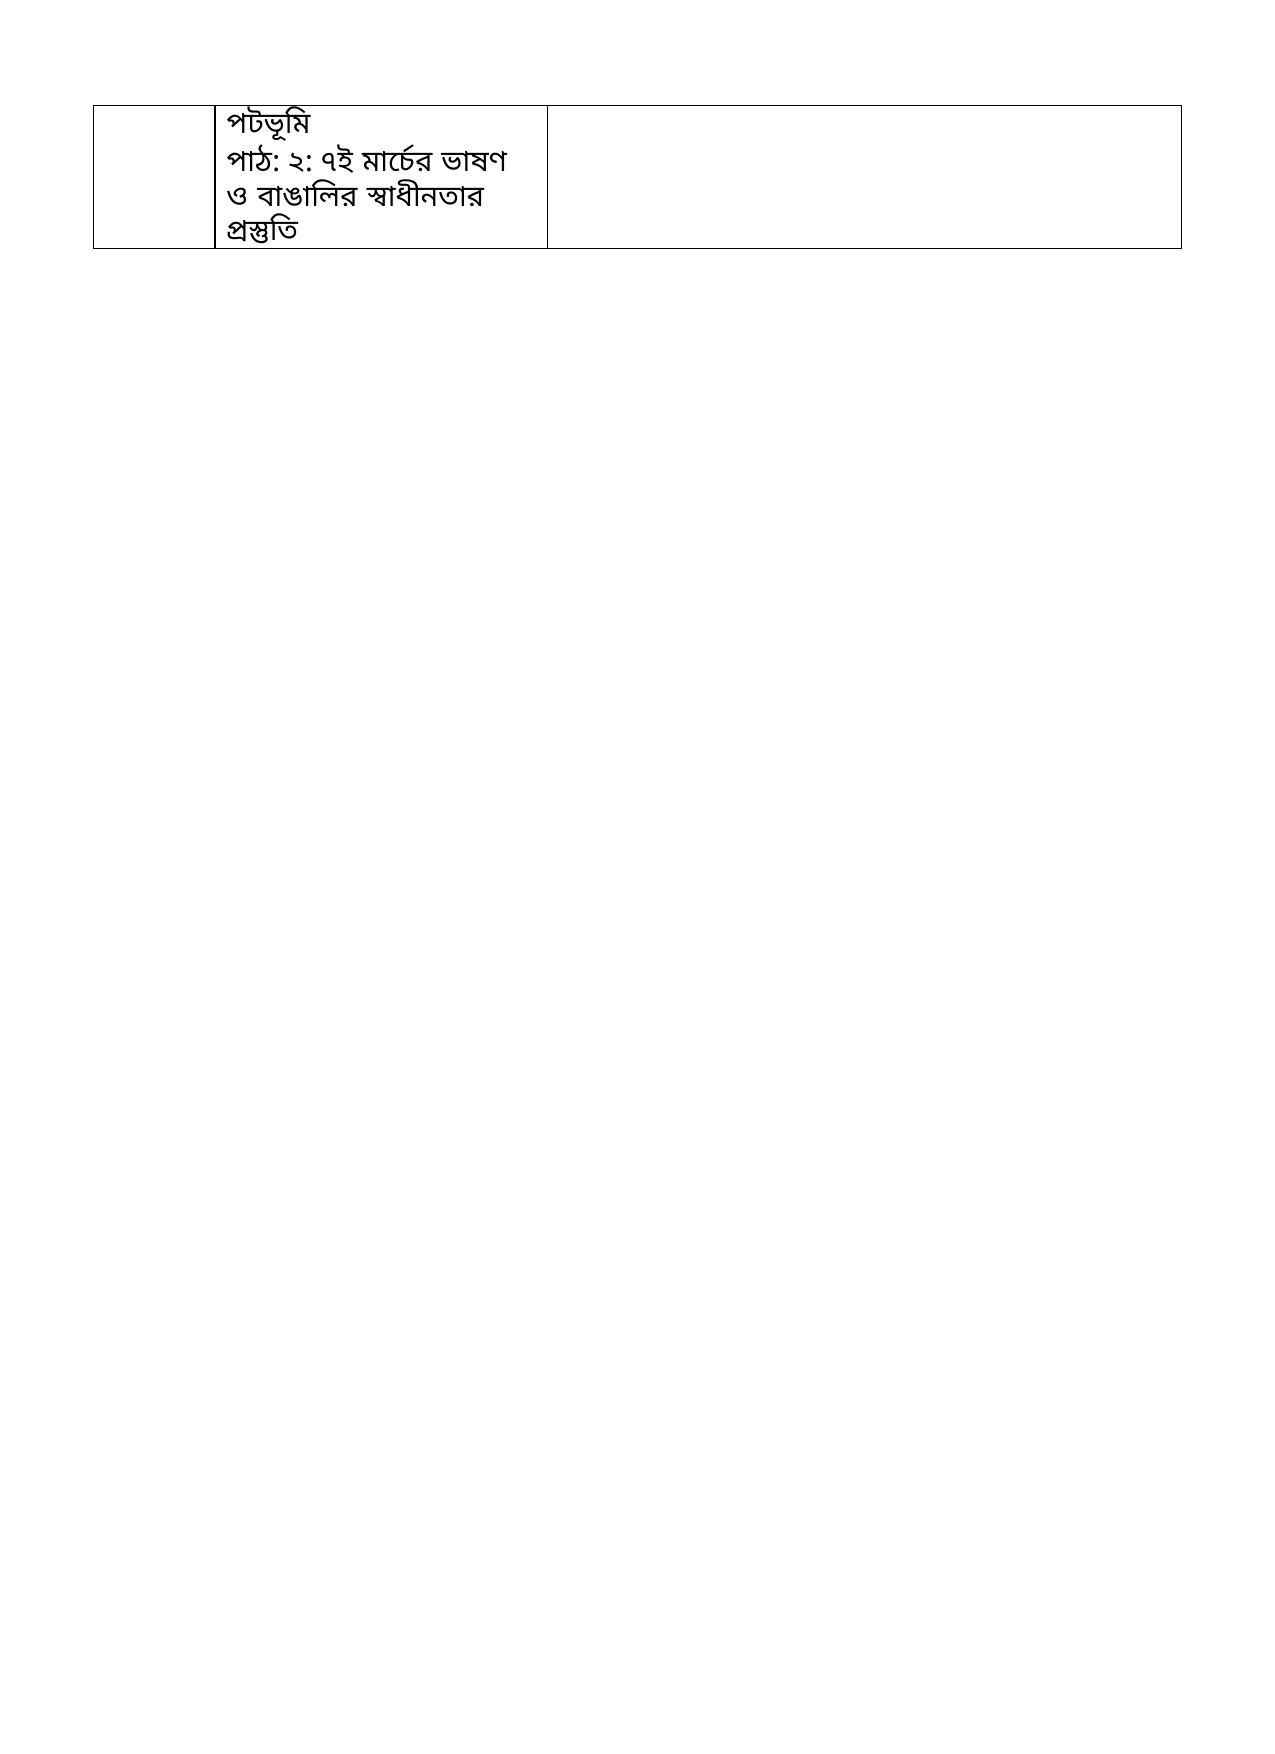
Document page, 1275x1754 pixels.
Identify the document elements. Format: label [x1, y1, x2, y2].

table_cell [216, 106, 547, 248]
table_cell [94, 106, 214, 248]
table_cell [548, 106, 1181, 248]
